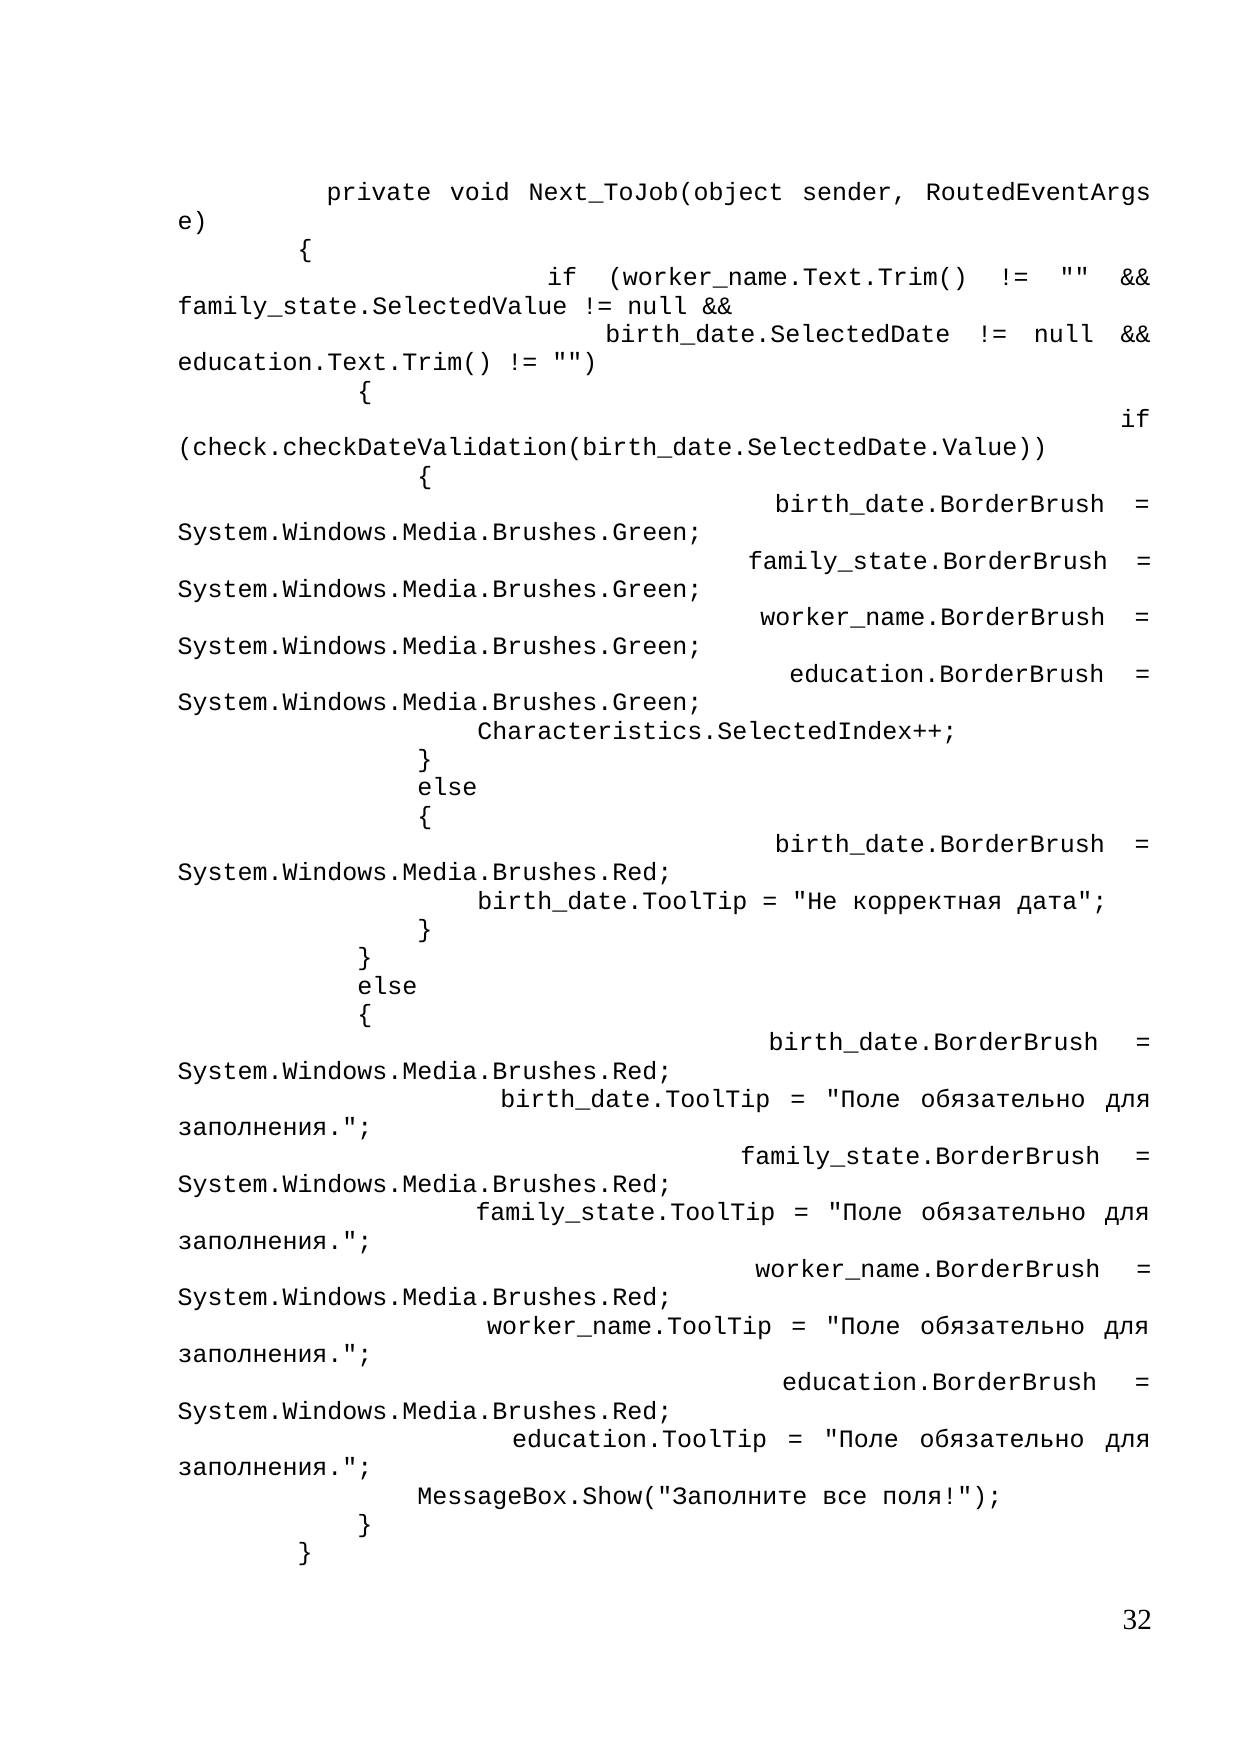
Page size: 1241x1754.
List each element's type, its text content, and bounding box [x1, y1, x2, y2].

text education.ToolTip = "Поле обязательно для заполнения."; [177, 1427, 1152, 1483]
text private void Next_ToJob(object sender, RoutedEventArgs e) [177, 180, 1152, 237]
text } [177, 1512, 1152, 1540]
text worker_name.BorderBrush = System.Windows.Media.Brushes.Green; [177, 605, 1152, 662]
text { [177, 1002, 1152, 1030]
text } [177, 945, 1152, 973]
text Characteristics.SelectedIndex++; [177, 718, 1152, 747]
text } [177, 1540, 1152, 1568]
text worker_name.ToolTip = "Поле обязательно для заполнения."; [177, 1313, 1152, 1370]
text worker_name.BorderBrush = System.Windows.Media.Brushes.Red; [177, 1257, 1152, 1313]
text education.BorderBrush = System.Windows.Media.Brushes.Green; [177, 662, 1152, 718]
text birth_date.BorderBrush = System.Windows.Media.Brushes.Red; [177, 1030, 1152, 1087]
text birth_date.ToolTip = "Не корректная дата"; [177, 888, 1152, 917]
text else [177, 775, 1152, 803]
text { [177, 378, 1152, 407]
text MessageBox.Show("Заполните все поля!"); [177, 1483, 1152, 1512]
text { [177, 803, 1152, 832]
text family_state.ToolTip = "Поле обязательно для заполнения."; [177, 1200, 1152, 1257]
text } [177, 747, 1152, 775]
text birth_date.SelectedDate != null && education.Text.Trim() != "") [177, 322, 1152, 378]
text } [177, 917, 1152, 945]
text birth_date.BorderBrush = System.Windows.Media.Brushes.Red; [177, 832, 1152, 888]
text { [177, 237, 1152, 265]
text birth_date.ToolTip = "Поле обязательно для заполнения."; [177, 1087, 1152, 1143]
text family_state.BorderBrush = System.Windows.Media.Brushes.Green; [177, 548, 1152, 605]
text else [177, 973, 1152, 1002]
text education.BorderBrush = System.Windows.Media.Brushes.Red; [177, 1370, 1152, 1427]
text { [177, 463, 1152, 492]
text family_state.BorderBrush = System.Windows.Media.Brushes.Red; [177, 1143, 1152, 1200]
text if (worker_name.Text.Trim() != "" && family_state.SelectedValue != null && [177, 265, 1152, 322]
text if (check.checkDateValidation(birth_date.SelectedDate.Value)) [177, 407, 1152, 463]
text birth_date.BorderBrush = System.Windows.Media.Brushes.Green; [177, 492, 1152, 548]
